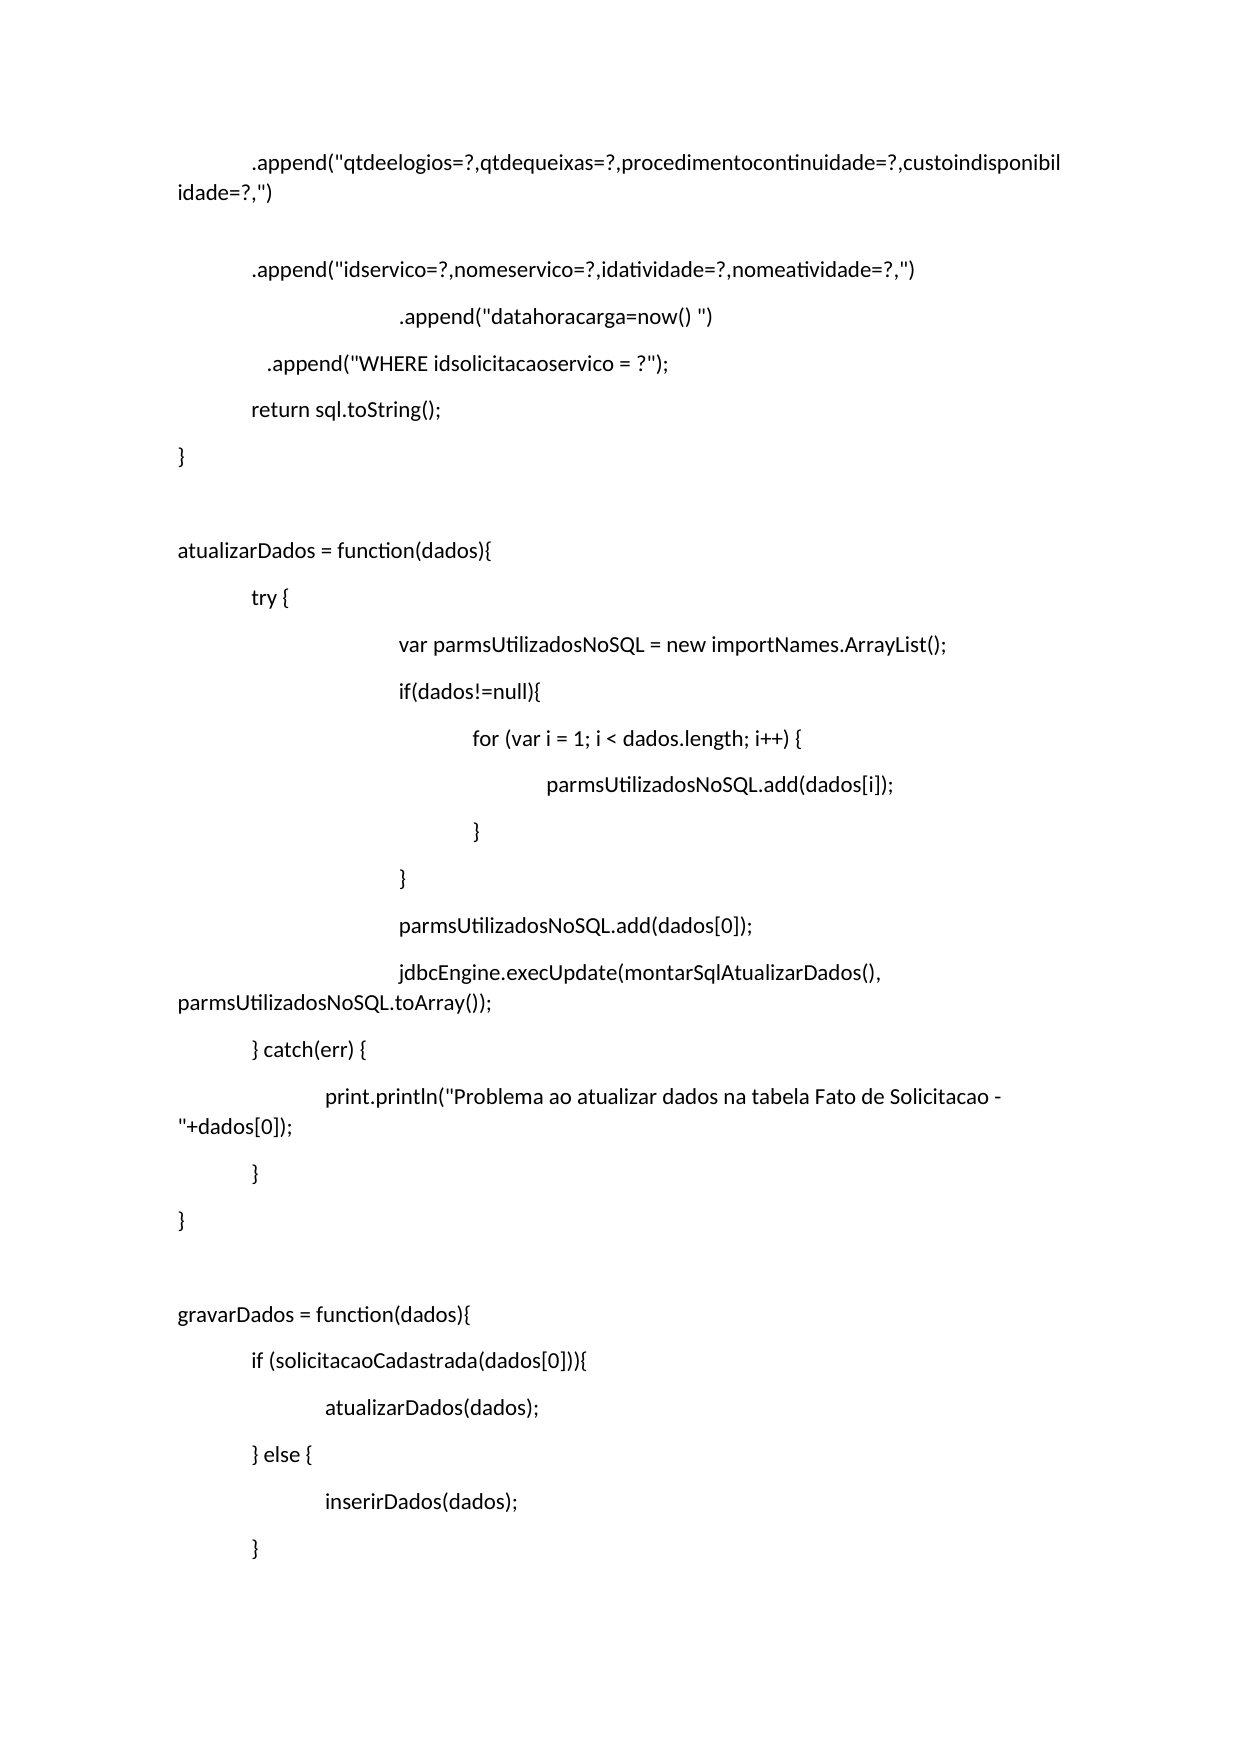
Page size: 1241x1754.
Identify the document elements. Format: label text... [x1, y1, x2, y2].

text gravarDados = function(dados){ [177, 1300, 1063, 1328]
text } [177, 1159, 1063, 1187]
text } [177, 817, 1063, 845]
text parmsUtilizadosNoSQL.add(dados[i]); [177, 771, 1063, 798]
text } [177, 442, 1063, 470]
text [177, 148, 1063, 206]
text var parmsUtilizadosNoSQL = new importNames.ArrayList(); [177, 630, 1063, 658]
text } [177, 864, 1063, 892]
text if(dados!=null){ [177, 677, 1063, 705]
text jdbcEngine.execUpdate(montarSqlAtualizarDados(), parmsUtilizadosNoSQL.toArray()); [177, 958, 1063, 1016]
text atualizarDados(dados); [177, 1393, 1063, 1421]
text parmsUtilizadosNoSQL.add(dados[0]); [177, 911, 1063, 939]
text .append("datahoracarga=now() ") [177, 302, 1063, 330]
text } [177, 1206, 1063, 1234]
text for (var i = 1; i < dados.length; i++) { [177, 724, 1063, 752]
text if (solicitacaoCadastrada(dados[0])){ [177, 1347, 1063, 1374]
text return sql.toString(); [177, 396, 1063, 423]
text print.println("Problema ao atualizar dados na tabela Fato de Solicitacao - "+dados[0]); [177, 1082, 1063, 1140]
text } else { [177, 1440, 1063, 1468]
text try { [177, 583, 1063, 611]
text inserirDados(dados); [177, 1487, 1063, 1515]
text .append("WHERE idsolicitacaoservico = ?"); [177, 349, 1063, 377]
text .append("idservico=?,nomeservico=?,idatividade=?,nomeatividade=?,") [177, 225, 1063, 283]
text } [177, 1534, 1063, 1562]
text atualizarDados = function(dados){ [177, 536, 1063, 564]
text } catch(err) { [177, 1035, 1063, 1063]
